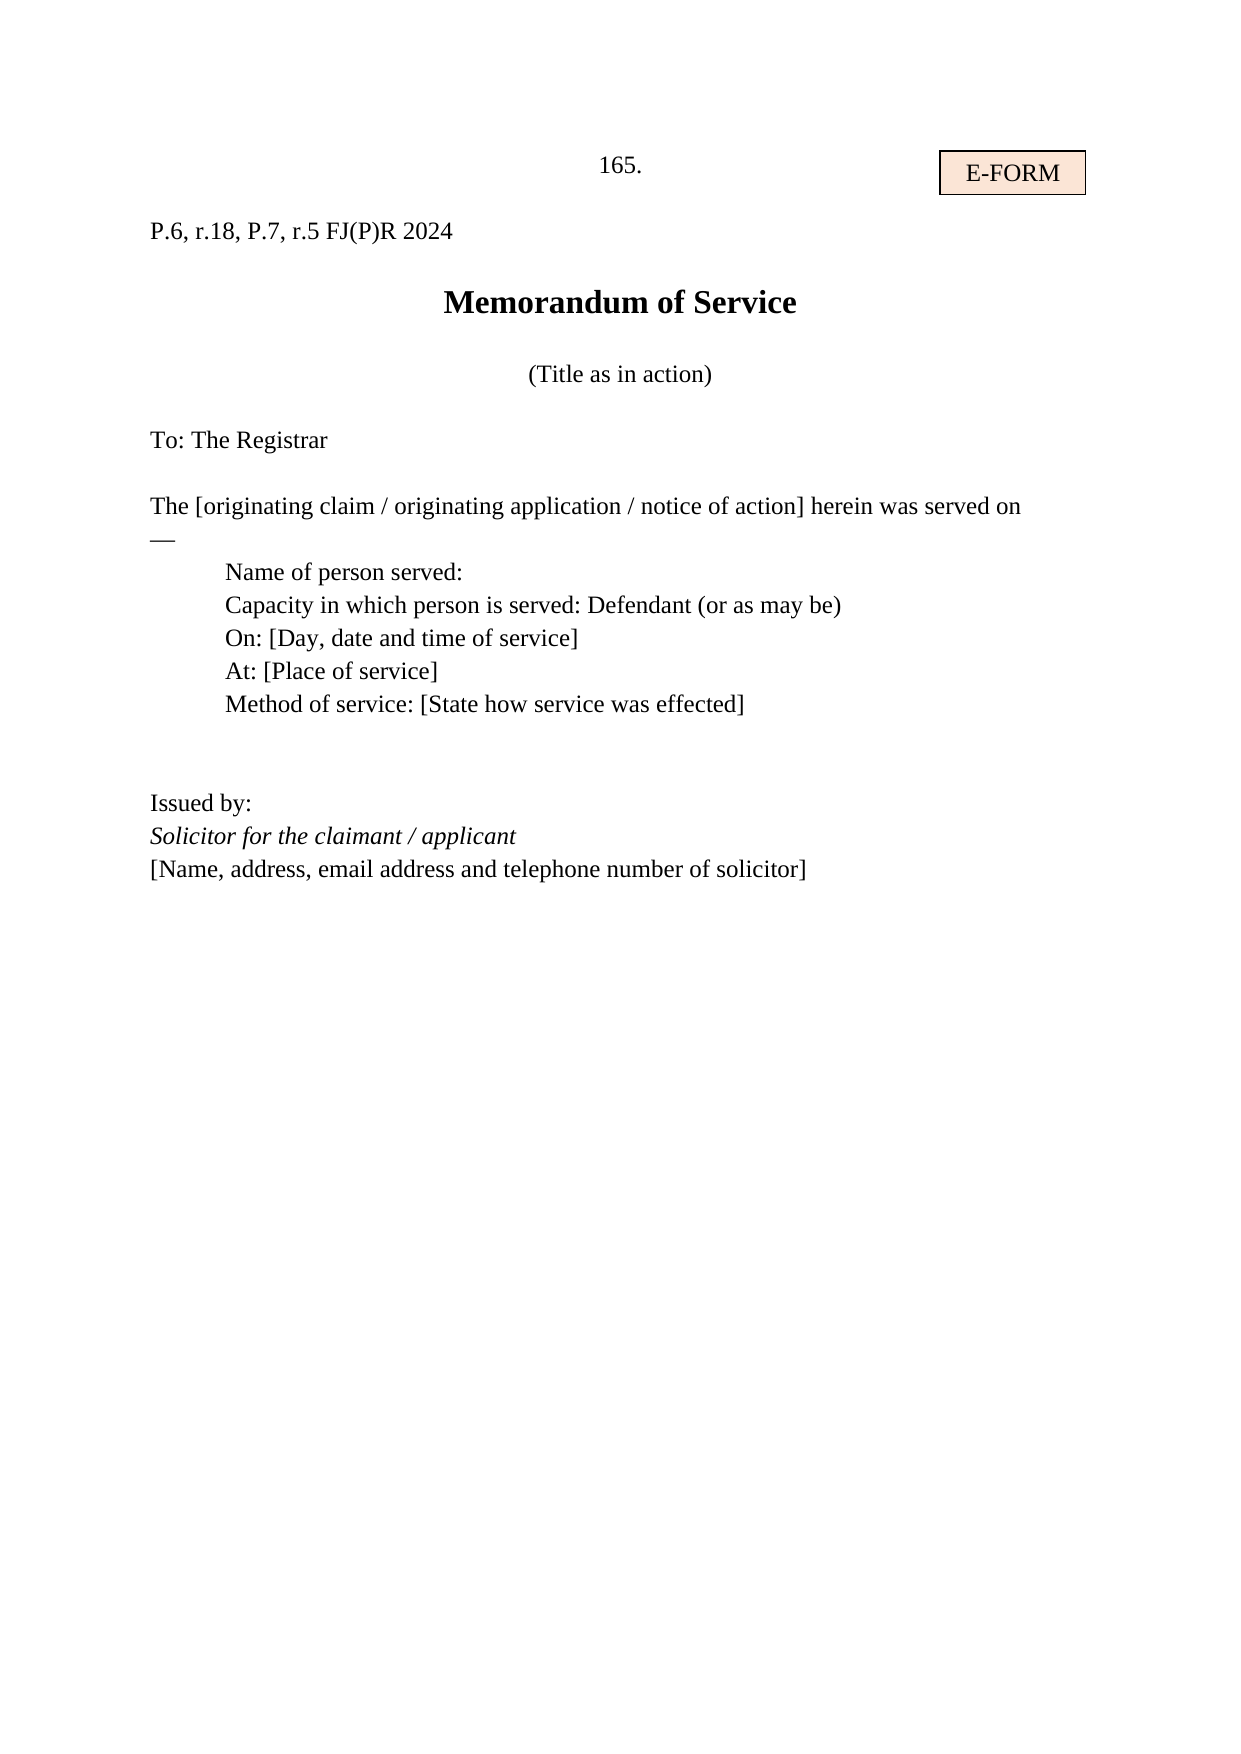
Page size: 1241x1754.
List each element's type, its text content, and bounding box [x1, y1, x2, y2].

text P.6, r.18, P.7, r.5 FJ(P)R 2024 [150, 216, 1090, 245]
text Capacity in which person is served: Defendant (or as may be) [225, 590, 1090, 619]
text Issued by: [150, 788, 1090, 817]
text Method of service: [State how service was effected] [225, 689, 1090, 718]
text — [150, 524, 1090, 553]
subtitle 165. [150, 150, 1090, 179]
text (Title as in action) [150, 359, 1090, 388]
text On: [Day, date and time of service] [225, 623, 1090, 652]
text Name of person served: [225, 557, 1090, 586]
text Solicitor for the claimant / applicant [150, 821, 1090, 850]
text The [originating claim / originating application / notice of action] herein was served on [150, 491, 1090, 520]
text To: The Registrar [150, 425, 1090, 454]
text [Name, address, email address and telephone number of solicitor] [150, 854, 1090, 883]
subtitle Memorandum of Service [150, 282, 1090, 320]
text At: [Place of service] [225, 656, 1090, 685]
